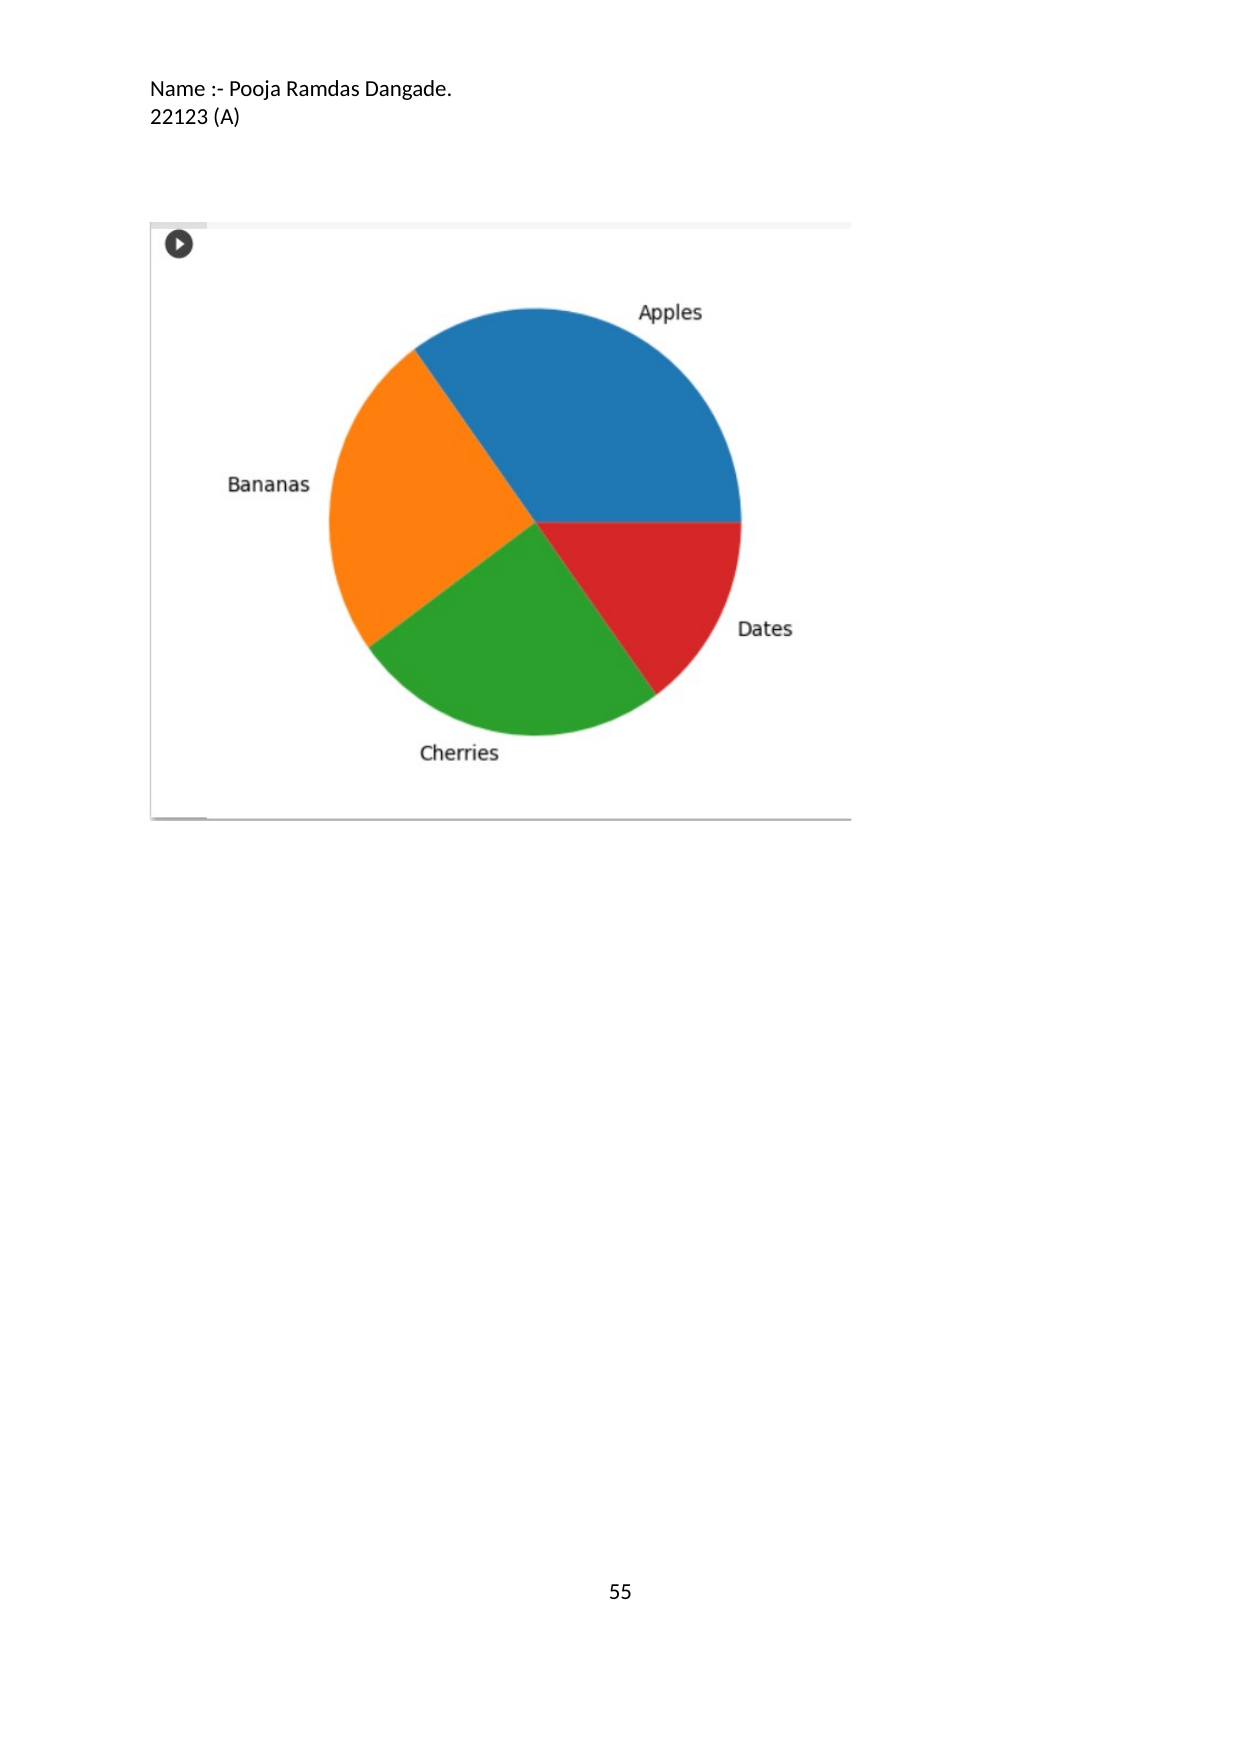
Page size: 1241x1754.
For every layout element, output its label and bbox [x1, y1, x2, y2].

picture [149, 222, 852, 821]
